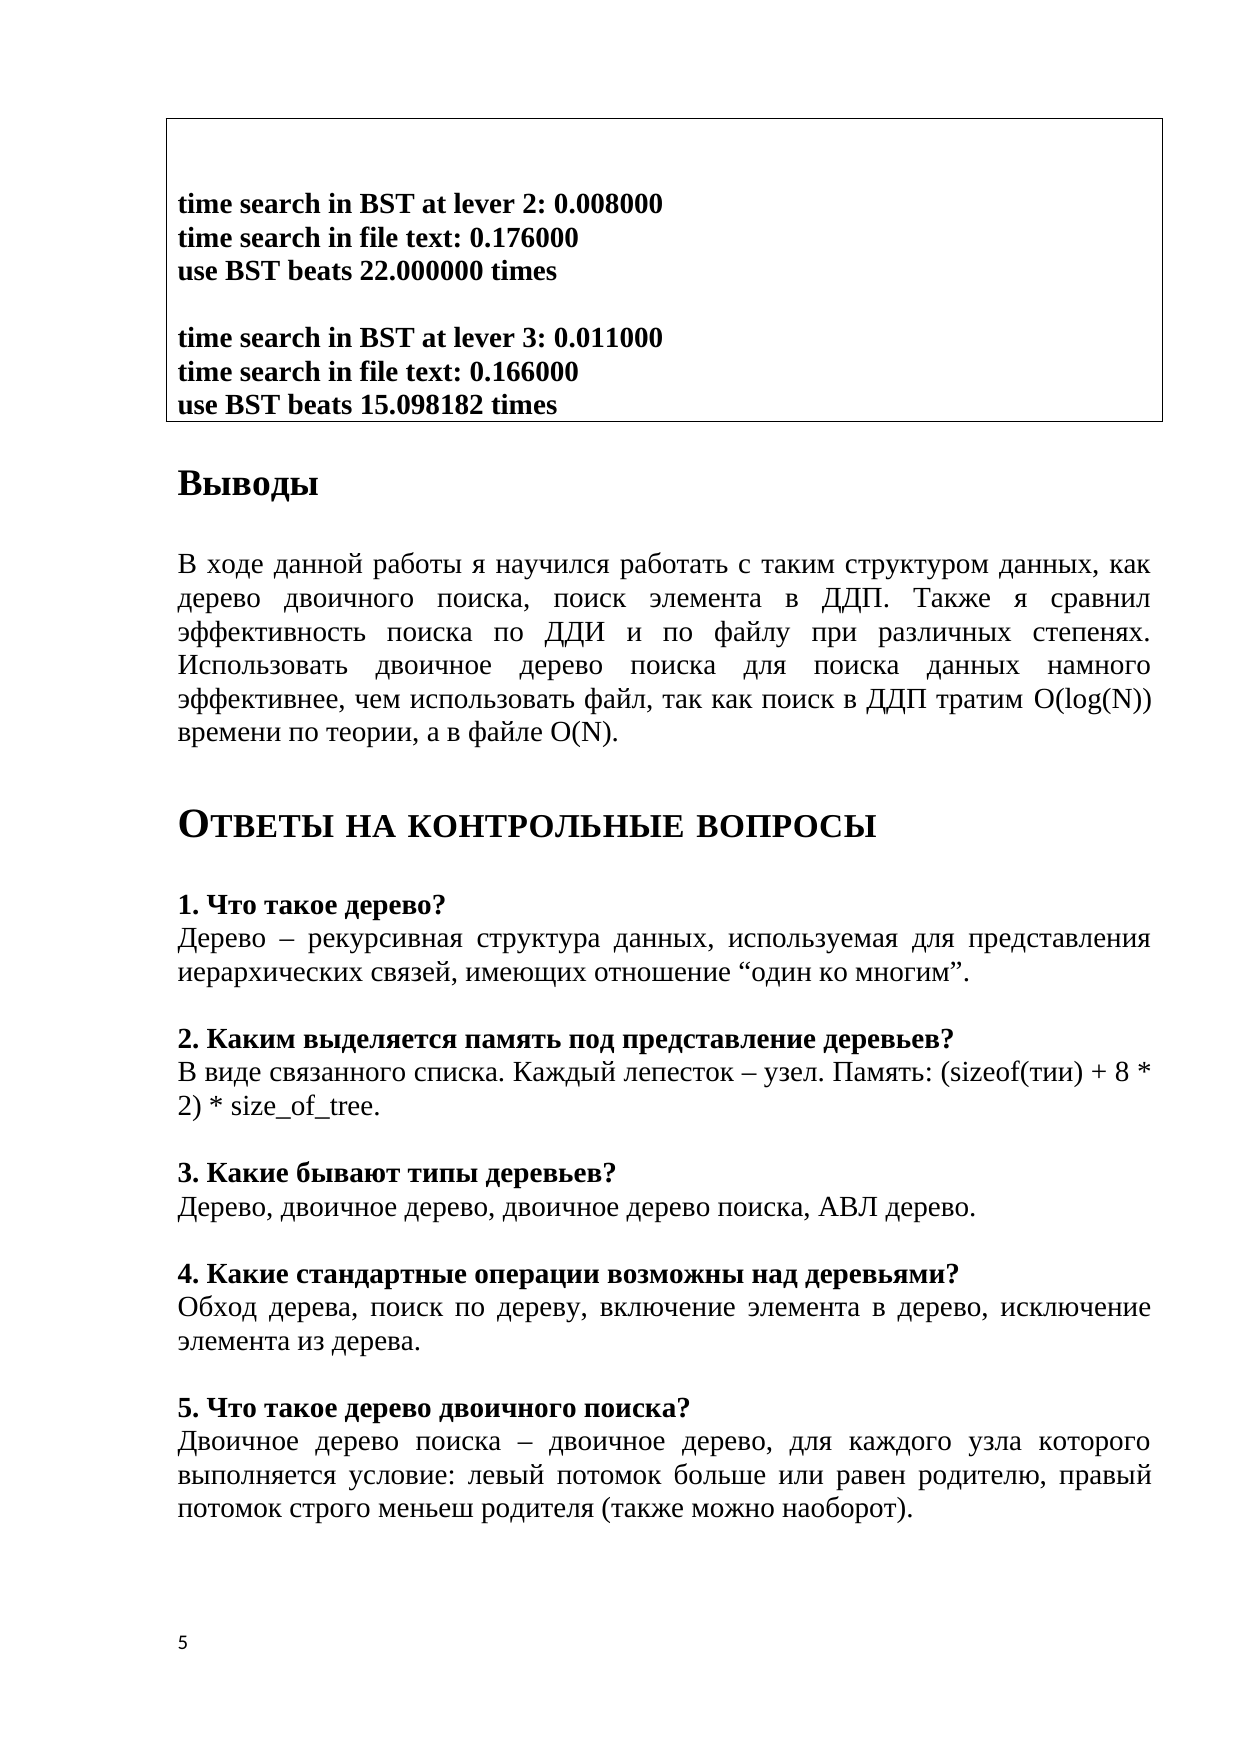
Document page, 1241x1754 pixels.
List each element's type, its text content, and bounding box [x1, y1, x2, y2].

text Выводы [177, 460, 1152, 503]
text Дерево, двоичное дерево, двоичное дерево поиска, АВЛ дерево. [177, 1189, 1152, 1222]
text Обход дерева, поиск по дереву, включение элемента в дерево, исключение элемента из дерева. [177, 1289, 1152, 1356]
text 4. Какие стандартные операции возможны над деревьями? [177, 1256, 1152, 1289]
text 3. Какие бывают типы деревьев? [177, 1155, 1152, 1189]
text В виде связанного списка. Каждый лепесток – узел. Память: (sizeof(тии) + 8 * 2) * size_of_tree. [177, 1054, 1152, 1122]
text Двоичное дерево поиска – двоичное дерево, для каждого узла которого выполняется условие: левый потомок больше или равен родителю, правый потомок строго меньеш родителя (также можно наоборот). [177, 1423, 1152, 1524]
text 2. Каким выделяется память под представление деревьев? [177, 1021, 1152, 1054]
subtitle Ответы на контрольные вопросы [177, 798, 1152, 846]
text 5. Что такое дерево двоичного поиска? [177, 1390, 1152, 1423]
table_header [167, 119, 1162, 421]
text 1. Что такое дерево? [177, 887, 1152, 920]
text Дерево – рекурсивная структура данных, используемая для представления иерархических связей, имеющих отношение “один ко многим”. [177, 920, 1152, 987]
text В ходе данной работы я научился работать с таким структуром данных, как дерево двоичного поиска, поиск элемента в ДДП. Также я сравнил эффективность поиска по ДДИ и по файлу при различных степенях. Использовать двоичное дерево поиска для поиска данных намного эффективнее, чем использовать файл, так как поиск в ДДП тратим O(log(N)) времени по теории, а в файле O(N). [177, 547, 1152, 748]
